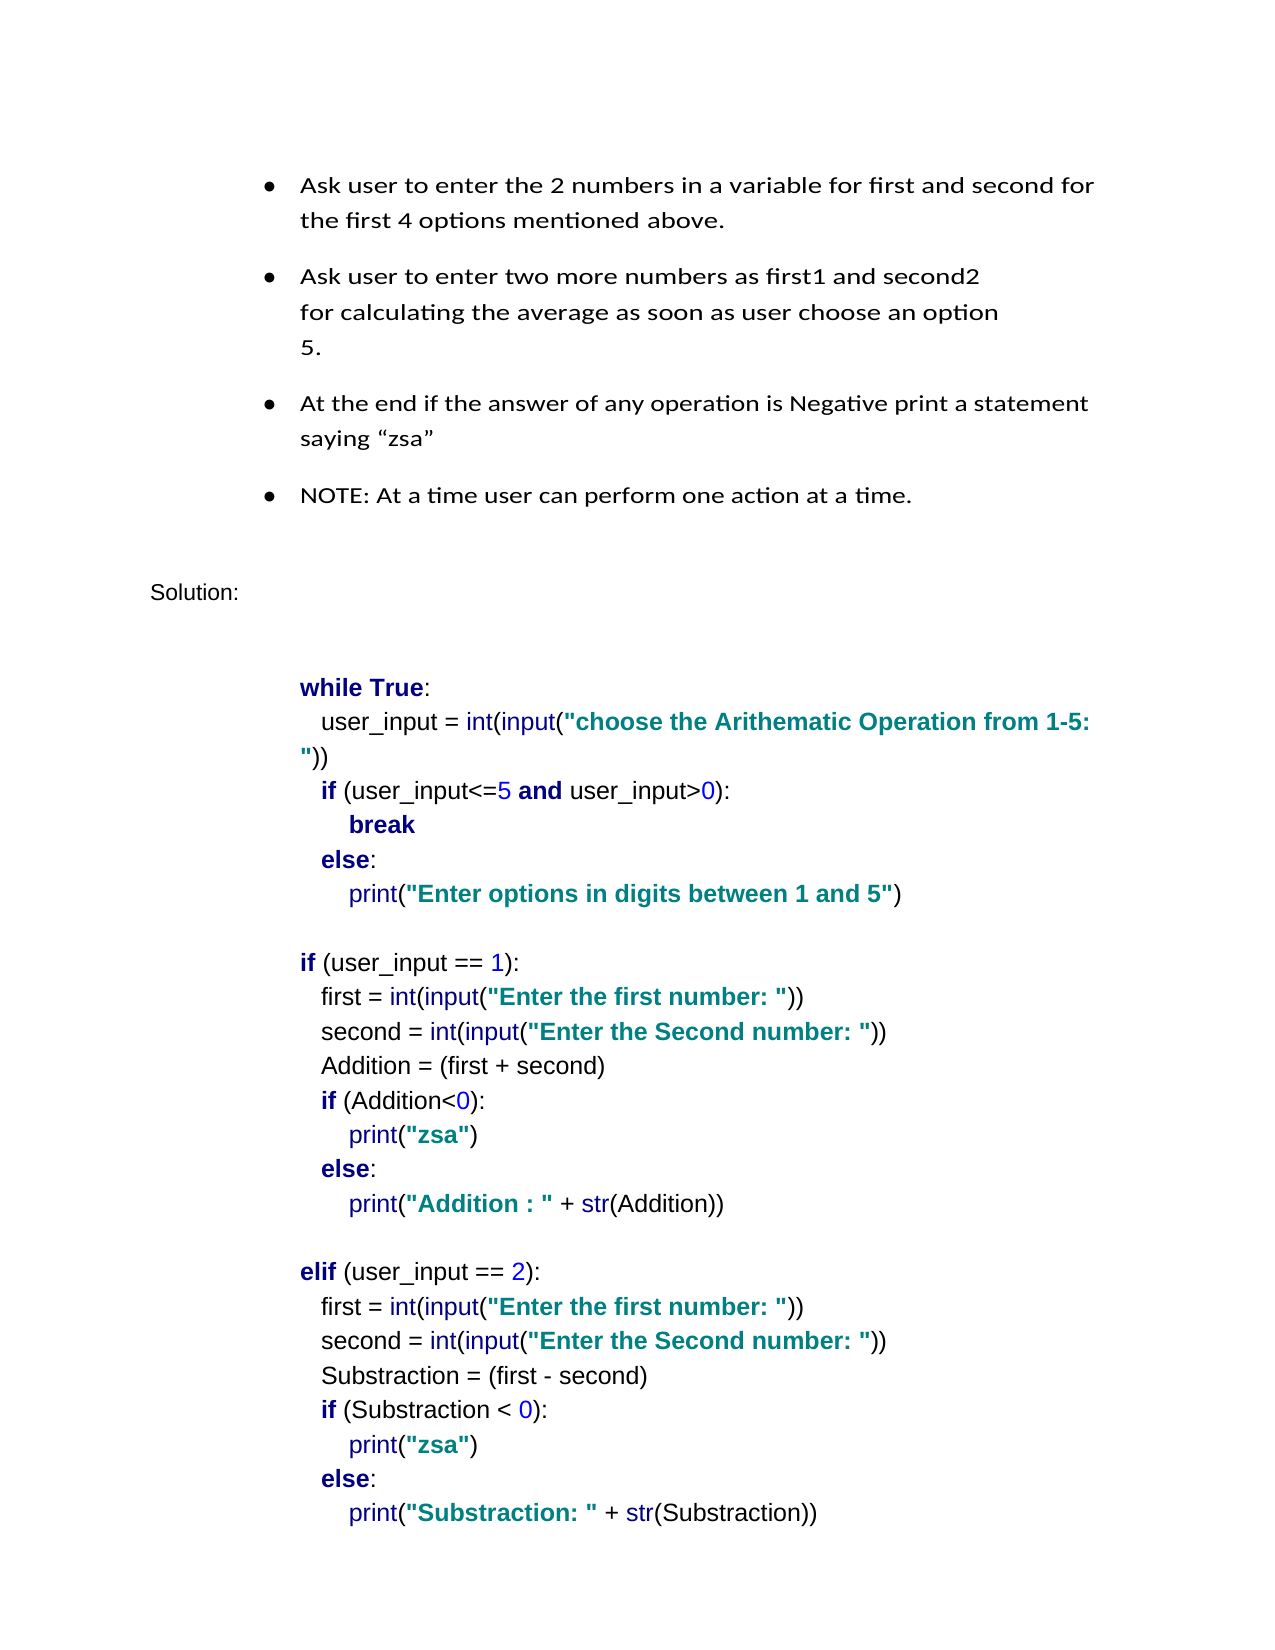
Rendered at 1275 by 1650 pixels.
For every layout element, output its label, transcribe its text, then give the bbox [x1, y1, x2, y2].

subtitle while True: [300, 673, 1135, 702]
text break else: [321, 810, 417, 874]
subtitle else: [321, 1464, 1135, 1493]
text print("Addition : " + str(Addition)) [348, 1189, 1135, 1217]
text elif (user_input == 2): [300, 1257, 1135, 1286]
text print("Substraction: " + str(Substraction)) [348, 1498, 1135, 1527]
subtitle else: [321, 1155, 1135, 1183]
text print("Enter options in digits between 1 and 5") [348, 879, 1135, 908]
text Solution: [150, 579, 1135, 606]
text if (Addition<0): print("zsa") [321, 1086, 487, 1149]
list NOTE: At a time user can perform one action at a time. [262, 481, 1135, 509]
text if (Substraction < 0): print("zsa") [321, 1395, 550, 1458]
text user_input = int(input("choose the Arithematic Operation from 1-5: ")) [300, 707, 1093, 771]
subtitle if (user_input<=5 and user_input>0): [321, 776, 1135, 805]
list Ask user to enter two more numbers as ﬁrst1 and second2 for calculating the average as soon as user choose an option 5. [262, 262, 1001, 361]
list At the end if the answer of any operation is Negative print a statement saying “zsa” [262, 389, 1107, 452]
text first = int(input("Enter the first number: ")) second = int(input("Enter the Second number: ")) Substraction = (first - second) [321, 1292, 887, 1389]
text first = int(input("Enter the first number: ")) second = int(input("Enter the Second number: ")) Addition = (first + second) [321, 982, 887, 1080]
list Ask user to enter the 2 numbers in a variable for ﬁrst and second for the ﬁrst 4 options mentioned above. [262, 171, 1121, 234]
text if (user_input == 1): [300, 948, 1135, 977]
